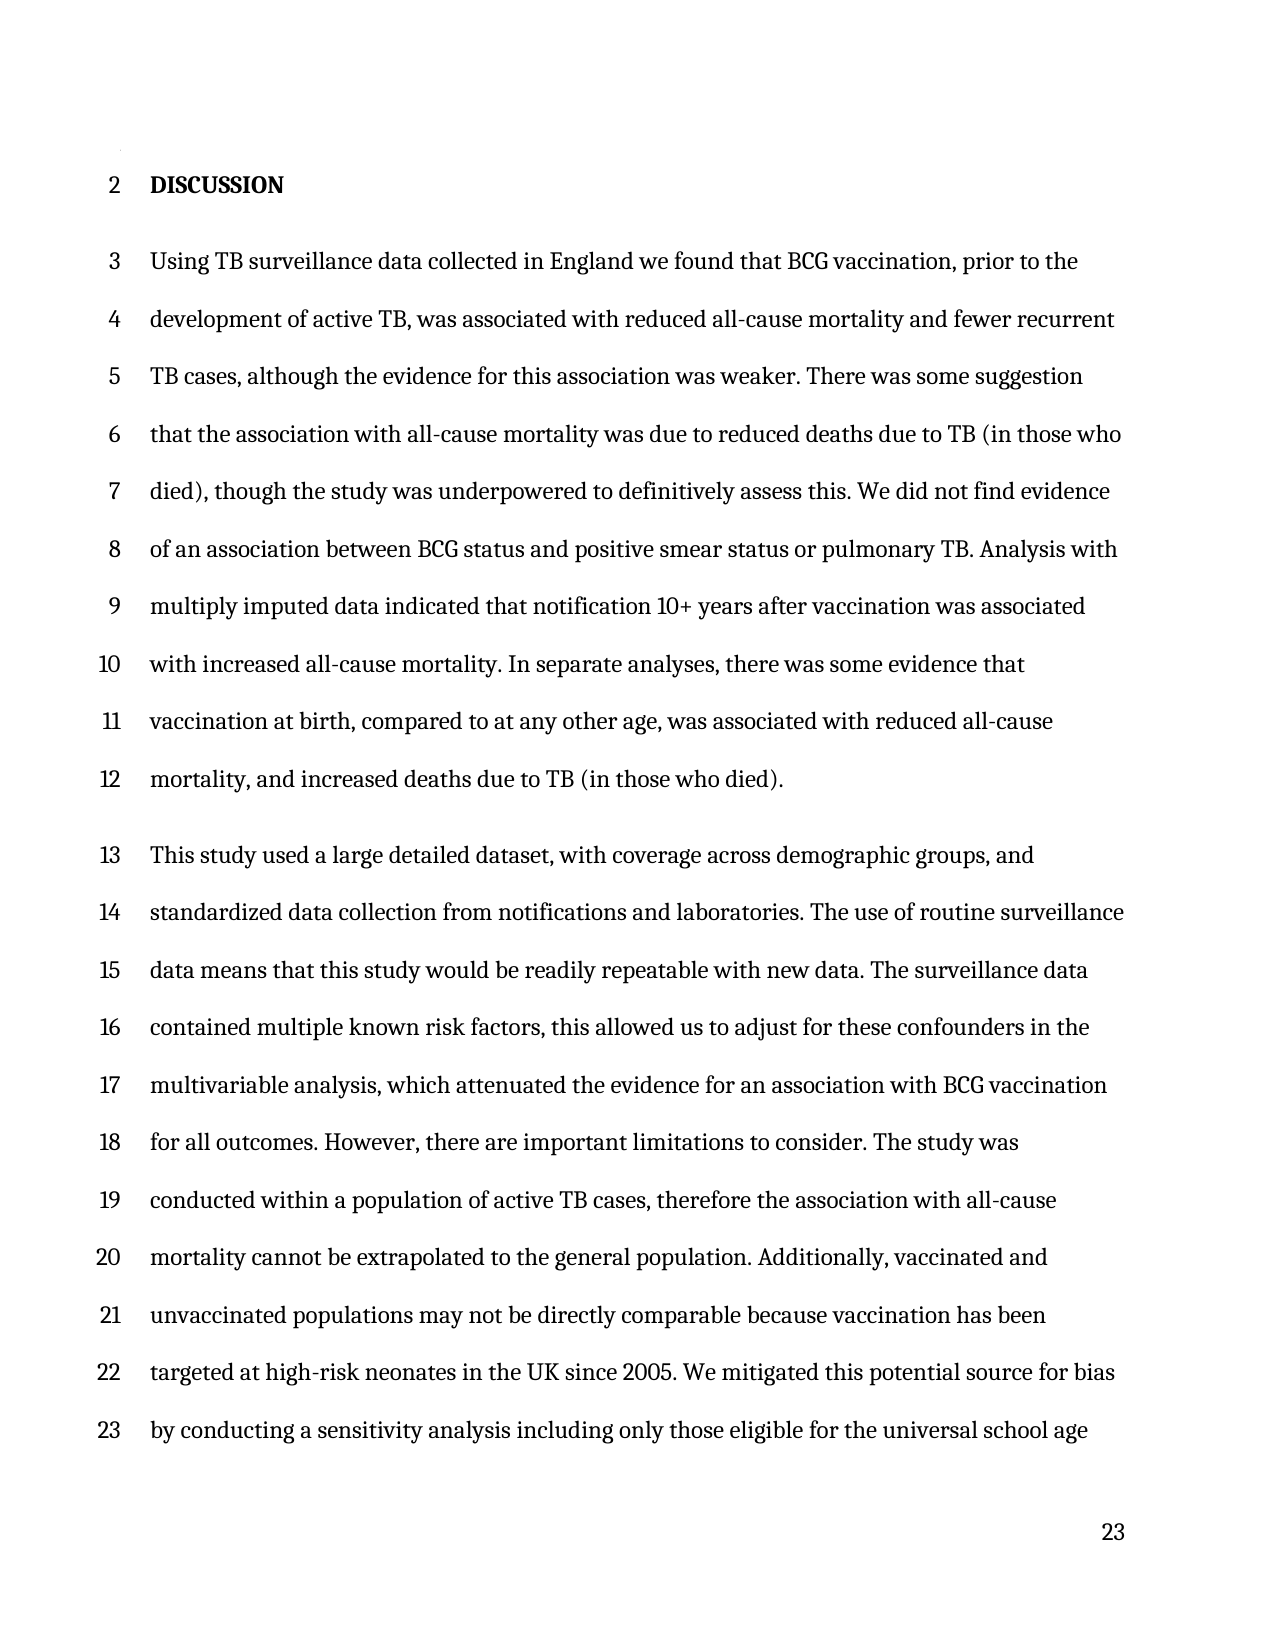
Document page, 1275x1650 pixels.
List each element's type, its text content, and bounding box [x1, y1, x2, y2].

text Using TB surveillance data collected in England we found that BCG vaccination, prior to the development of active TB, was associated with reduced all-cause mortality and fewer recurrent TB cases, although the evidence for this association was weaker. There was some suggestion that the association with all-cause mortality was due to reduced deaths due to TB (in those who died), though the study was underpowered to definitively assess this. We did not find evidence of an association between BCG status and positive smear status or pulmonary TB. Analysis with multiply imputed data indicated that notification 10+ years after vaccination was associated with increased all-cause mortality. In separate analyses, there was some evidence that vaccination at birth, compared to at any other age, was associated with reduced all-cause mortality, and increased deaths due to TB (in those who died). [150, 247, 1125, 793]
text DISCUSSION [150, 171, 1125, 199]
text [150, 841, 1125, 1444]
